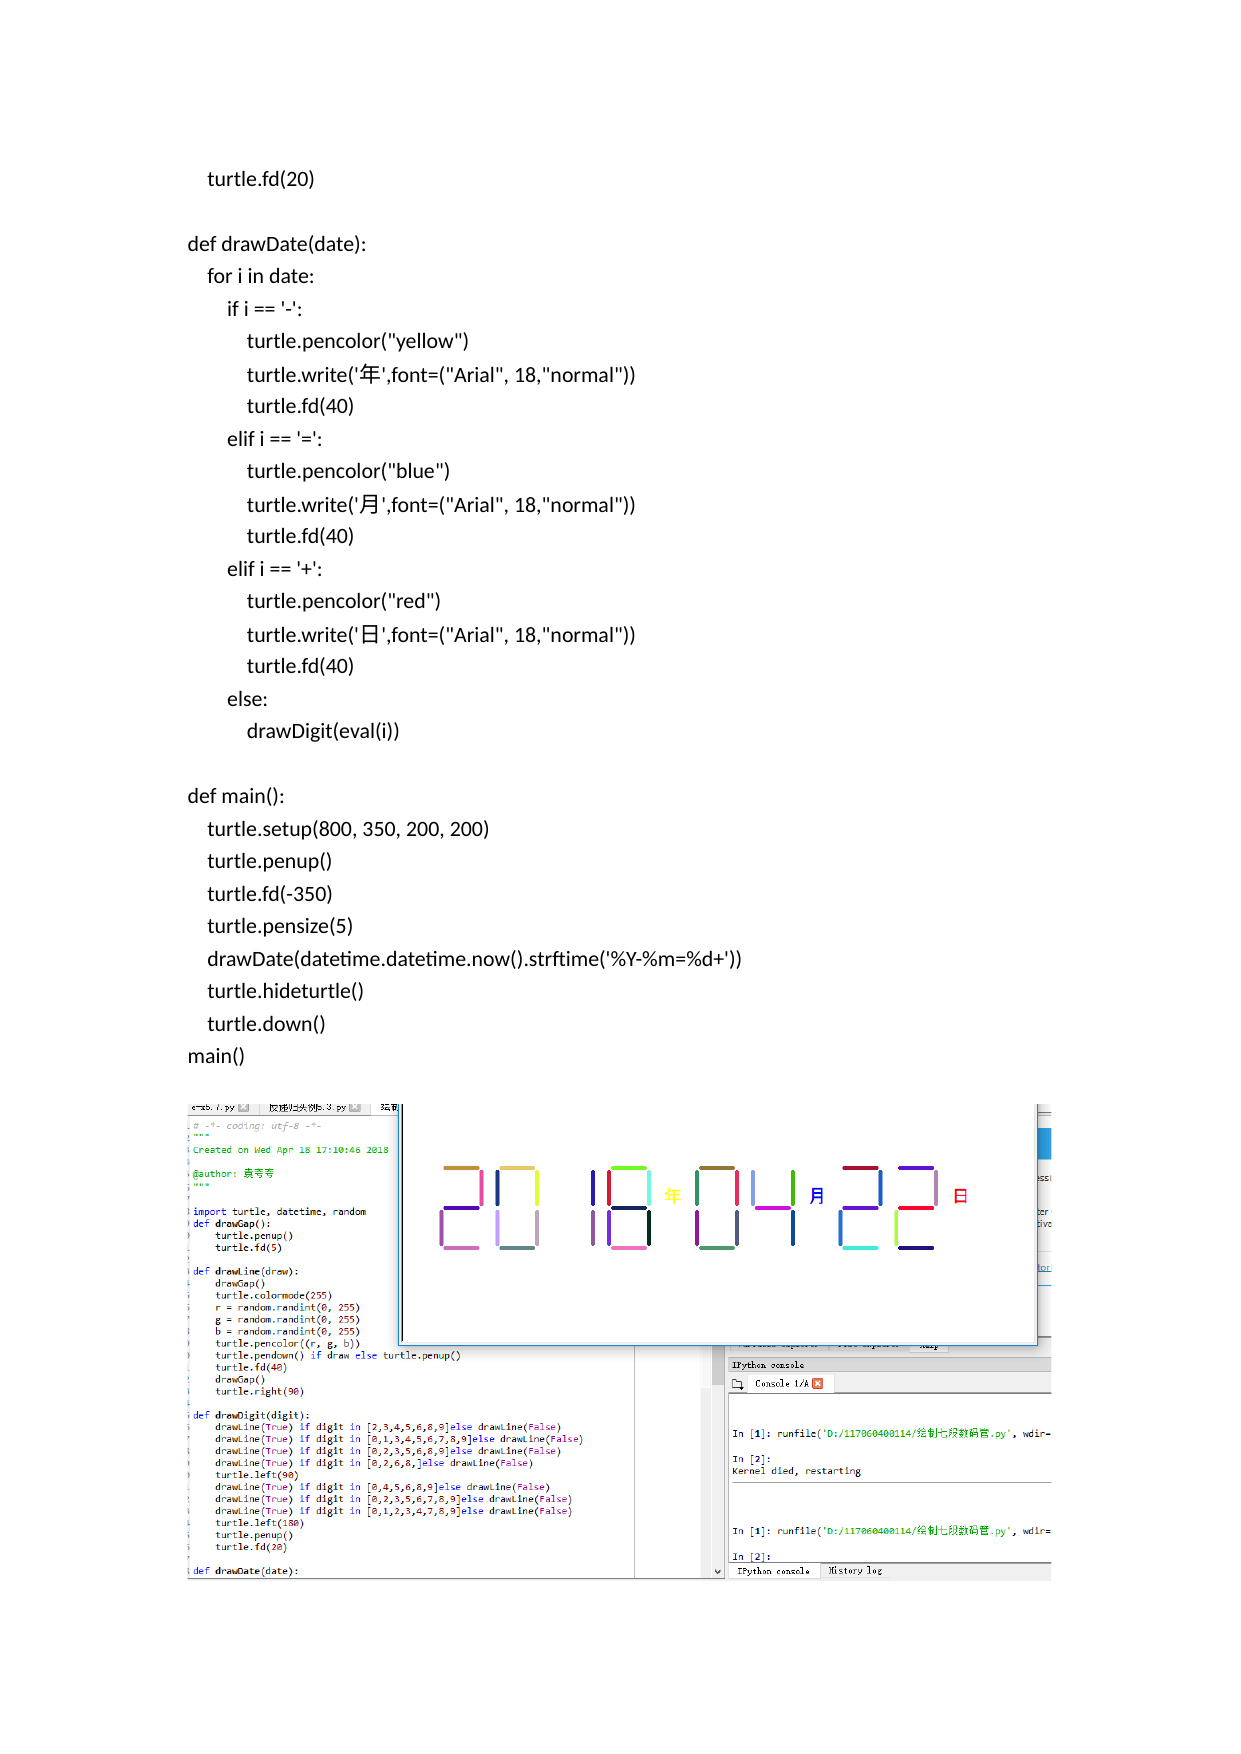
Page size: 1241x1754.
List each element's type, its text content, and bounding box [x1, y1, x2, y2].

text turtle.fd(40) [187, 649, 1053, 682]
text turtle.fd(40) [187, 519, 1053, 552]
text elif i == '+': [187, 552, 1053, 584]
text elif i == '=': [187, 422, 1053, 454]
text if i == '-': [187, 292, 1053, 324]
text turtle.write('日',font=("Arial", 18,"normal")) [187, 617, 1053, 649]
text turtle.pencolor("red") [187, 584, 1053, 617]
text main() [187, 1039, 1053, 1072]
text turtle.pencolor("yellow") [187, 324, 1053, 357]
text def drawDate(date): [187, 227, 1053, 259]
text turtle.fd(20) [187, 162, 1053, 194]
text turtle.penup() [187, 844, 1053, 877]
text def main(): [187, 779, 1053, 812]
text drawDigit(eval(i)) [187, 714, 1053, 747]
text turtle.fd(-350) [187, 877, 1053, 909]
text turtle.setup(800, 350, 200, 200) [187, 812, 1053, 844]
text turtle.pensize(5) [187, 909, 1053, 942]
text turtle.hideturtle() [187, 974, 1053, 1007]
picture [187, 1104, 1052, 1581]
text for i in date: [187, 259, 1053, 292]
text drawDate(datetime.datetime.now().strftime('%Y-%m=%d+')) [187, 942, 1053, 974]
text else: [187, 682, 1053, 714]
text turtle.write('月',font=("Arial", 18,"normal")) [187, 487, 1053, 519]
text turtle.pencolor("blue") [187, 454, 1053, 487]
text turtle.write('年',font=("Arial", 18,"normal")) [187, 357, 1053, 389]
text turtle.down() [187, 1007, 1053, 1039]
text turtle.fd(40) [187, 389, 1053, 422]
